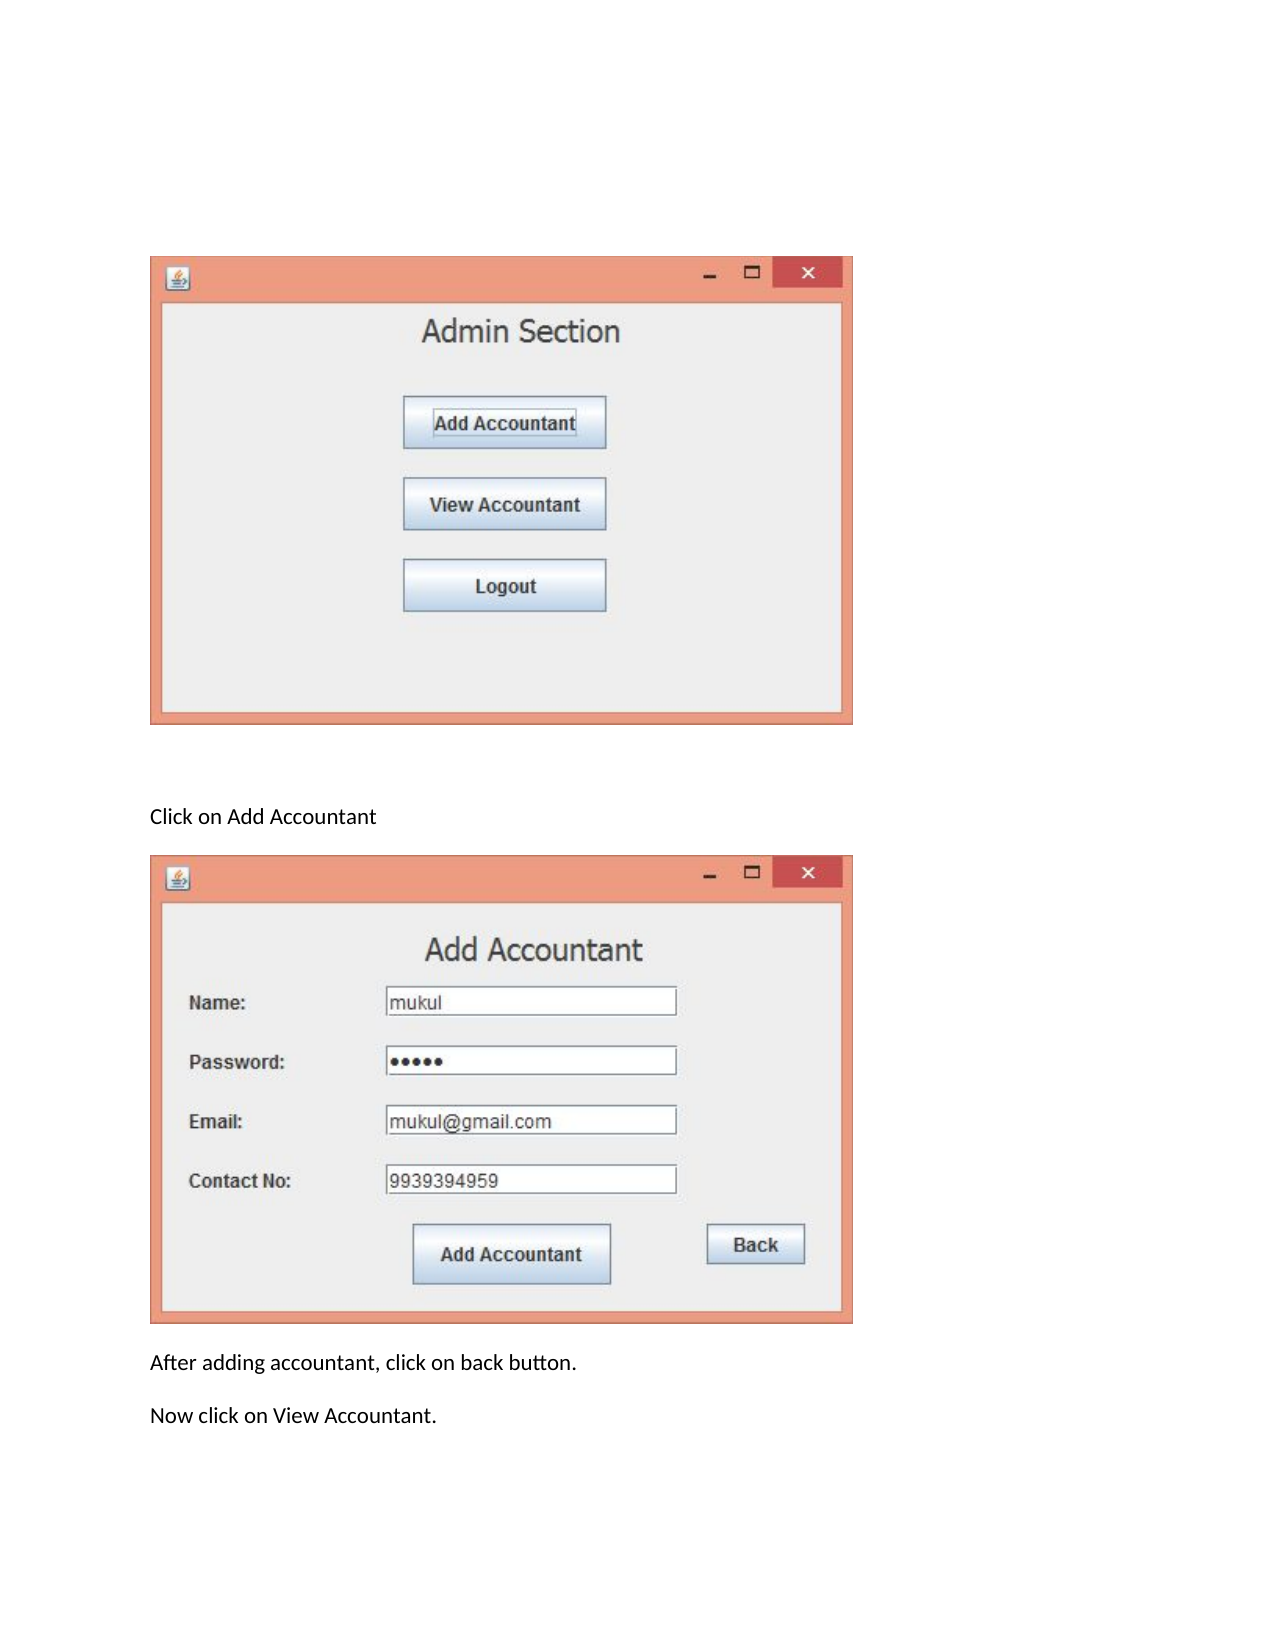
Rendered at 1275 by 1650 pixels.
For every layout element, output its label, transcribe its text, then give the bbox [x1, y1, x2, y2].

picture [150, 256, 853, 725]
text Now click on View Accountant. [150, 1402, 1125, 1429]
text After adding accountant, click on back button. [150, 1348, 1125, 1377]
text Click on Add Accountant [150, 802, 1125, 830]
picture [150, 855, 853, 1324]
